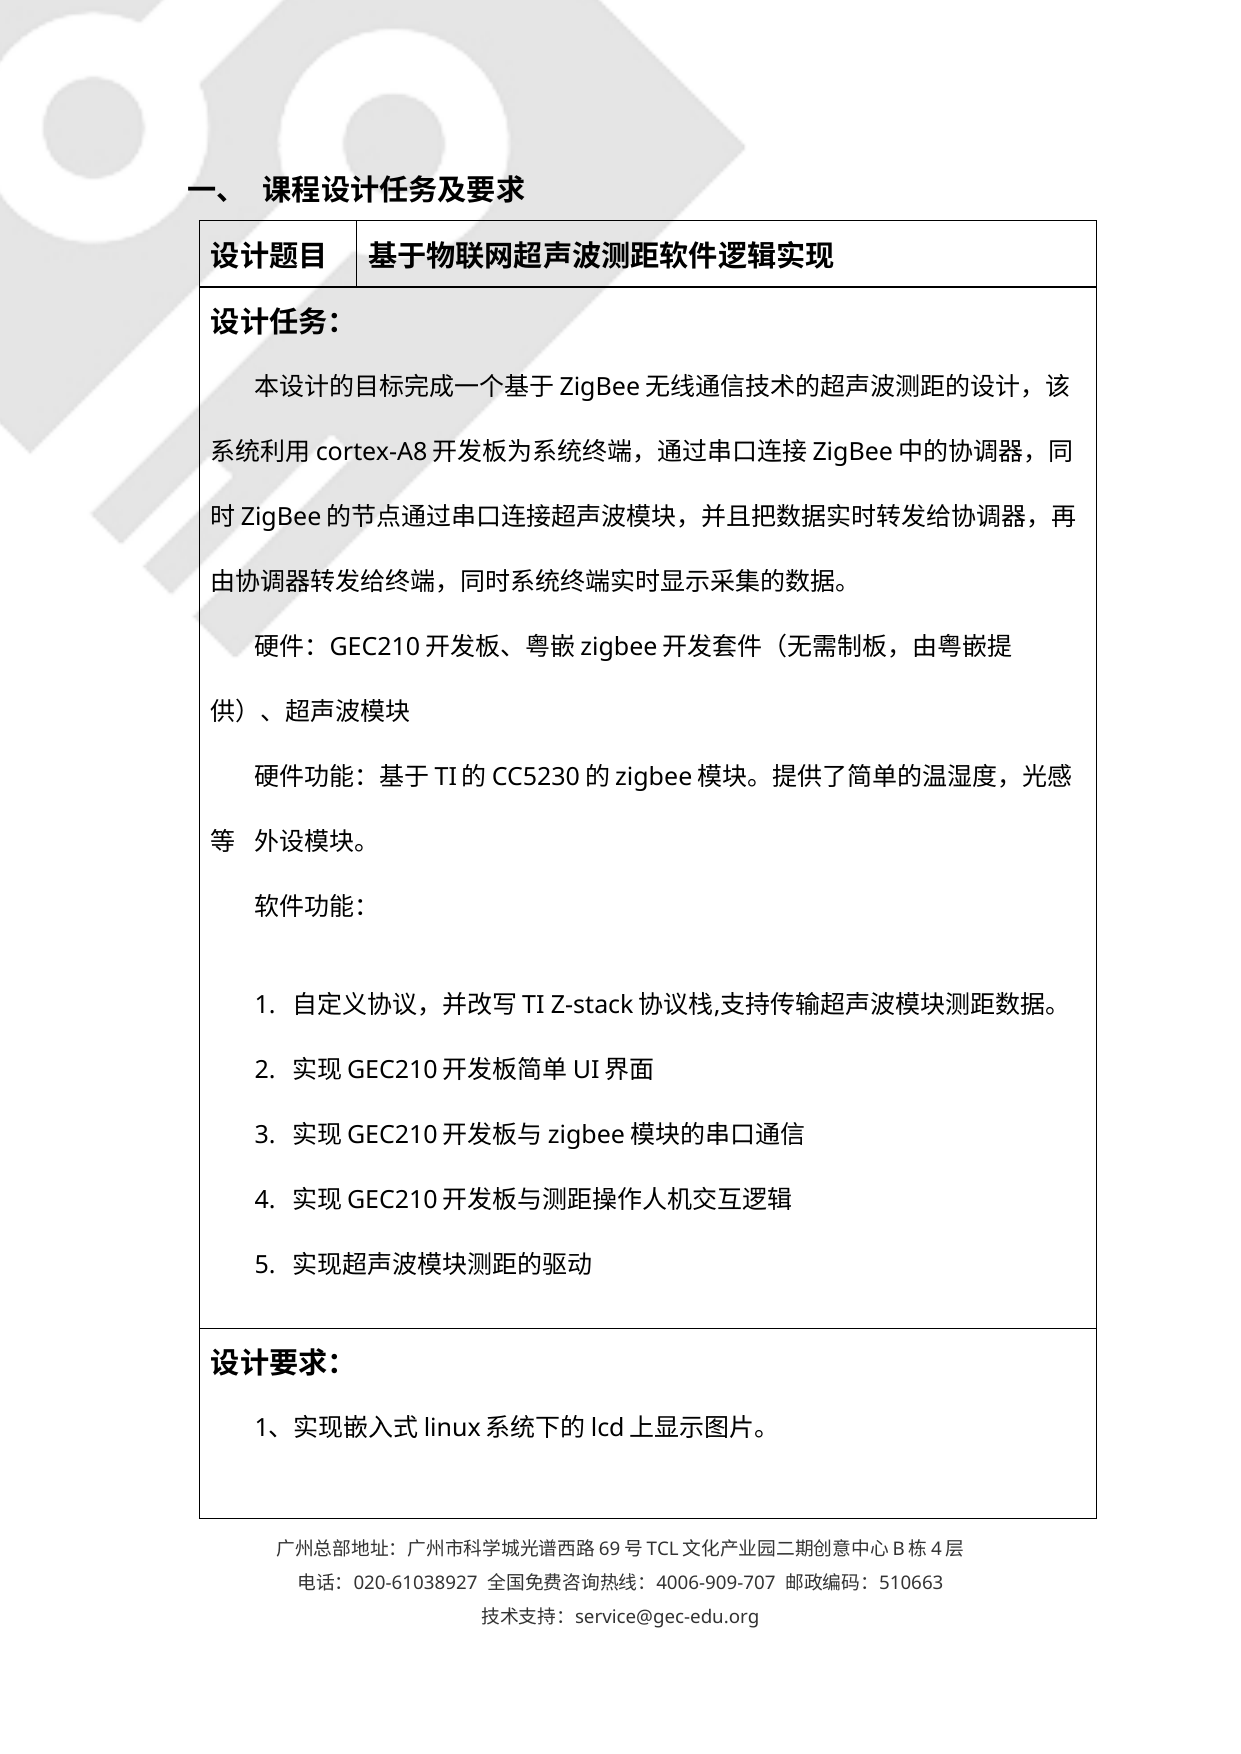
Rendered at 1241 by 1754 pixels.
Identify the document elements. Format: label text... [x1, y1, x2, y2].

table_cell 设计任务： 本设计的目标完成一个基于ZigBee无线通信技术的超声波测距的设计，该系统利用cortex-A8开发板为系统终端，通过串口连接ZigBee中的协调器，同时ZigBee的节点通过串口连接超声波模块，并且把数据实时转发给协调器，再由协调器转发给终端，同时系统终端实时显示采集的数据。 硬件：GEC210开发板、粤嵌zigbee开发套件（无需制板，由粤嵌提供）、超声波模块 硬件功能：基于TI的CC5230的zigbee模块。提供了简单的温湿度，光感等 外设模块。 软件功能： 自定义协议，并改写TI Z-stack协议栈,支持传输超声波模块测距数据。 实现GEC210开发板简单UI界面 实现GEC210开发板与zigbee模块的串口通信 实现GEC210开发板与测距操作人机交互逻辑 实现超声波模块测距的驱动 [200, 288, 1096, 1327]
table_header 设计题目 [200, 221, 356, 286]
list 课程设计任务及要求 [187, 155, 1053, 220]
table_header 基于物联网超声波测距软件逻辑实现 [357, 221, 1096, 286]
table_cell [200, 1329, 1096, 1517]
